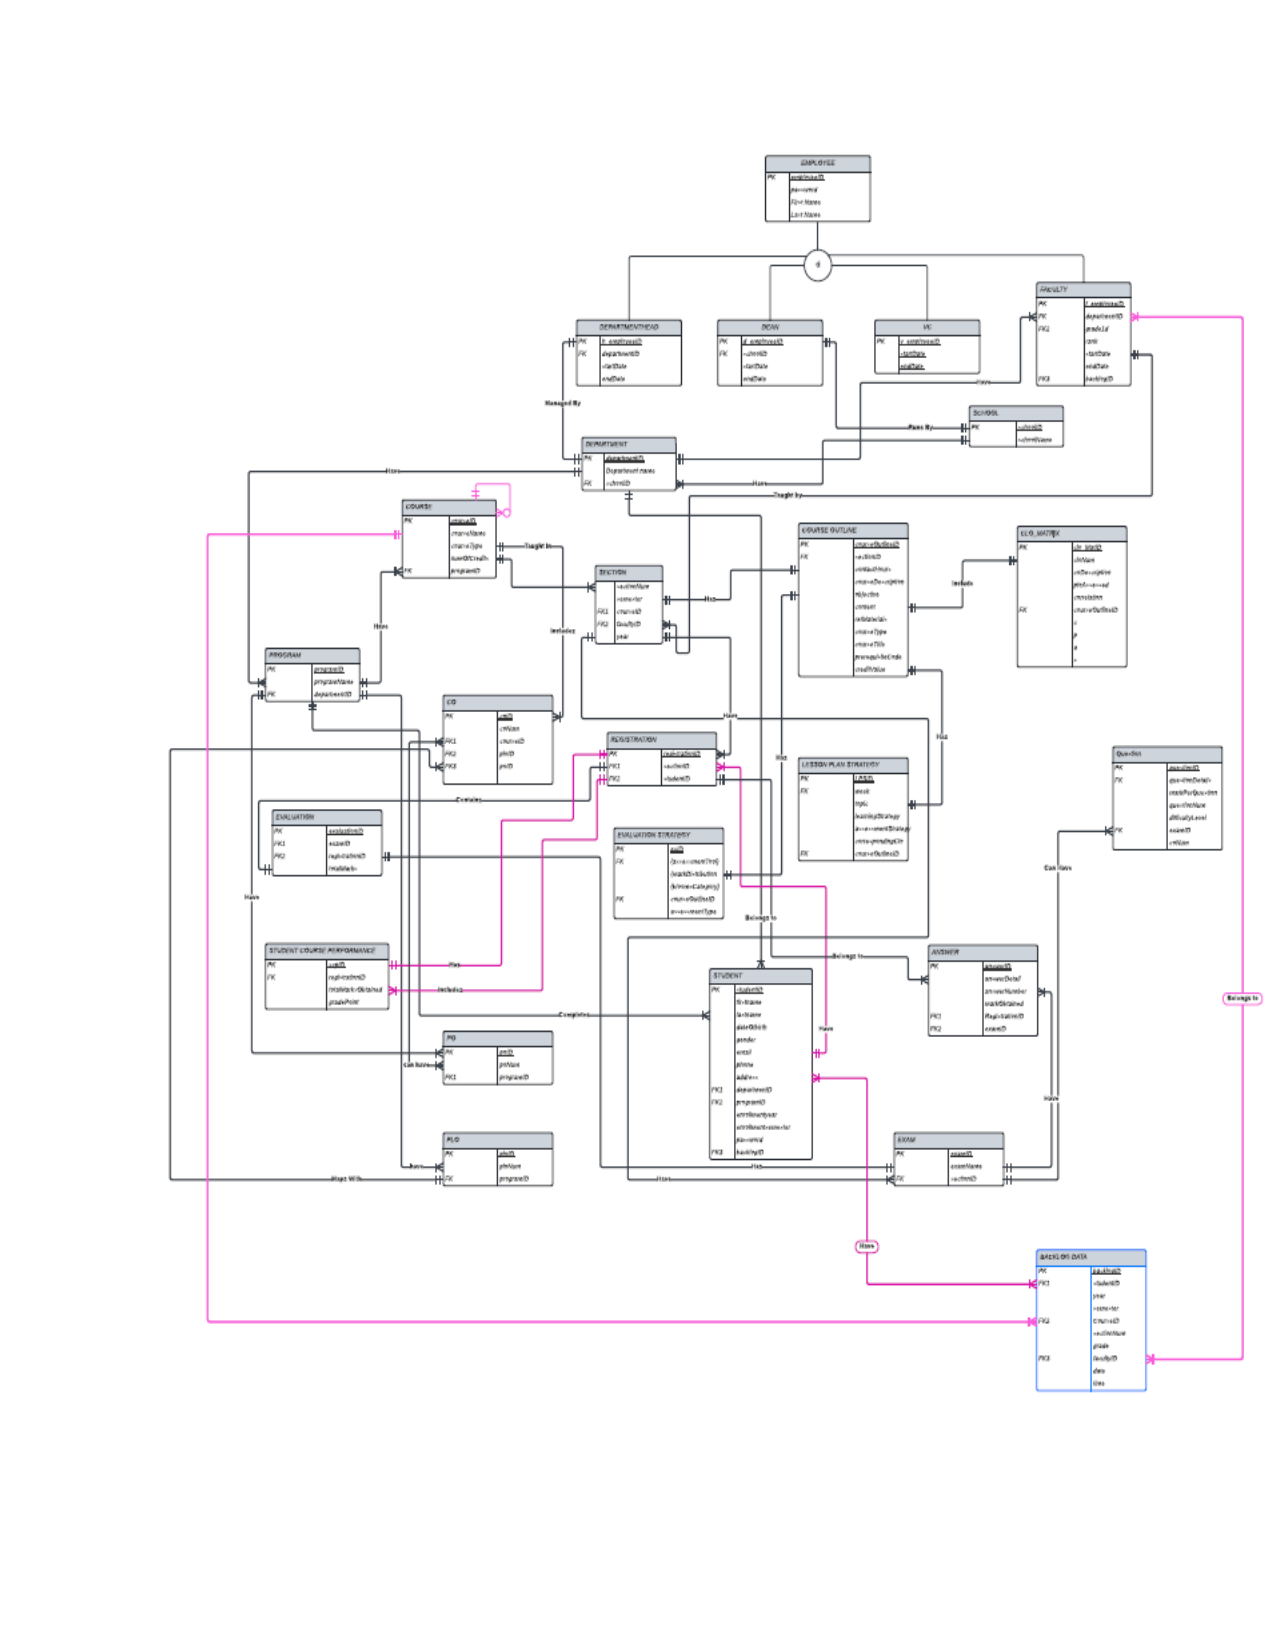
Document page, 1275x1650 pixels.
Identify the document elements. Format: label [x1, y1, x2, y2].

picture [150, 150, 1272, 1397]
